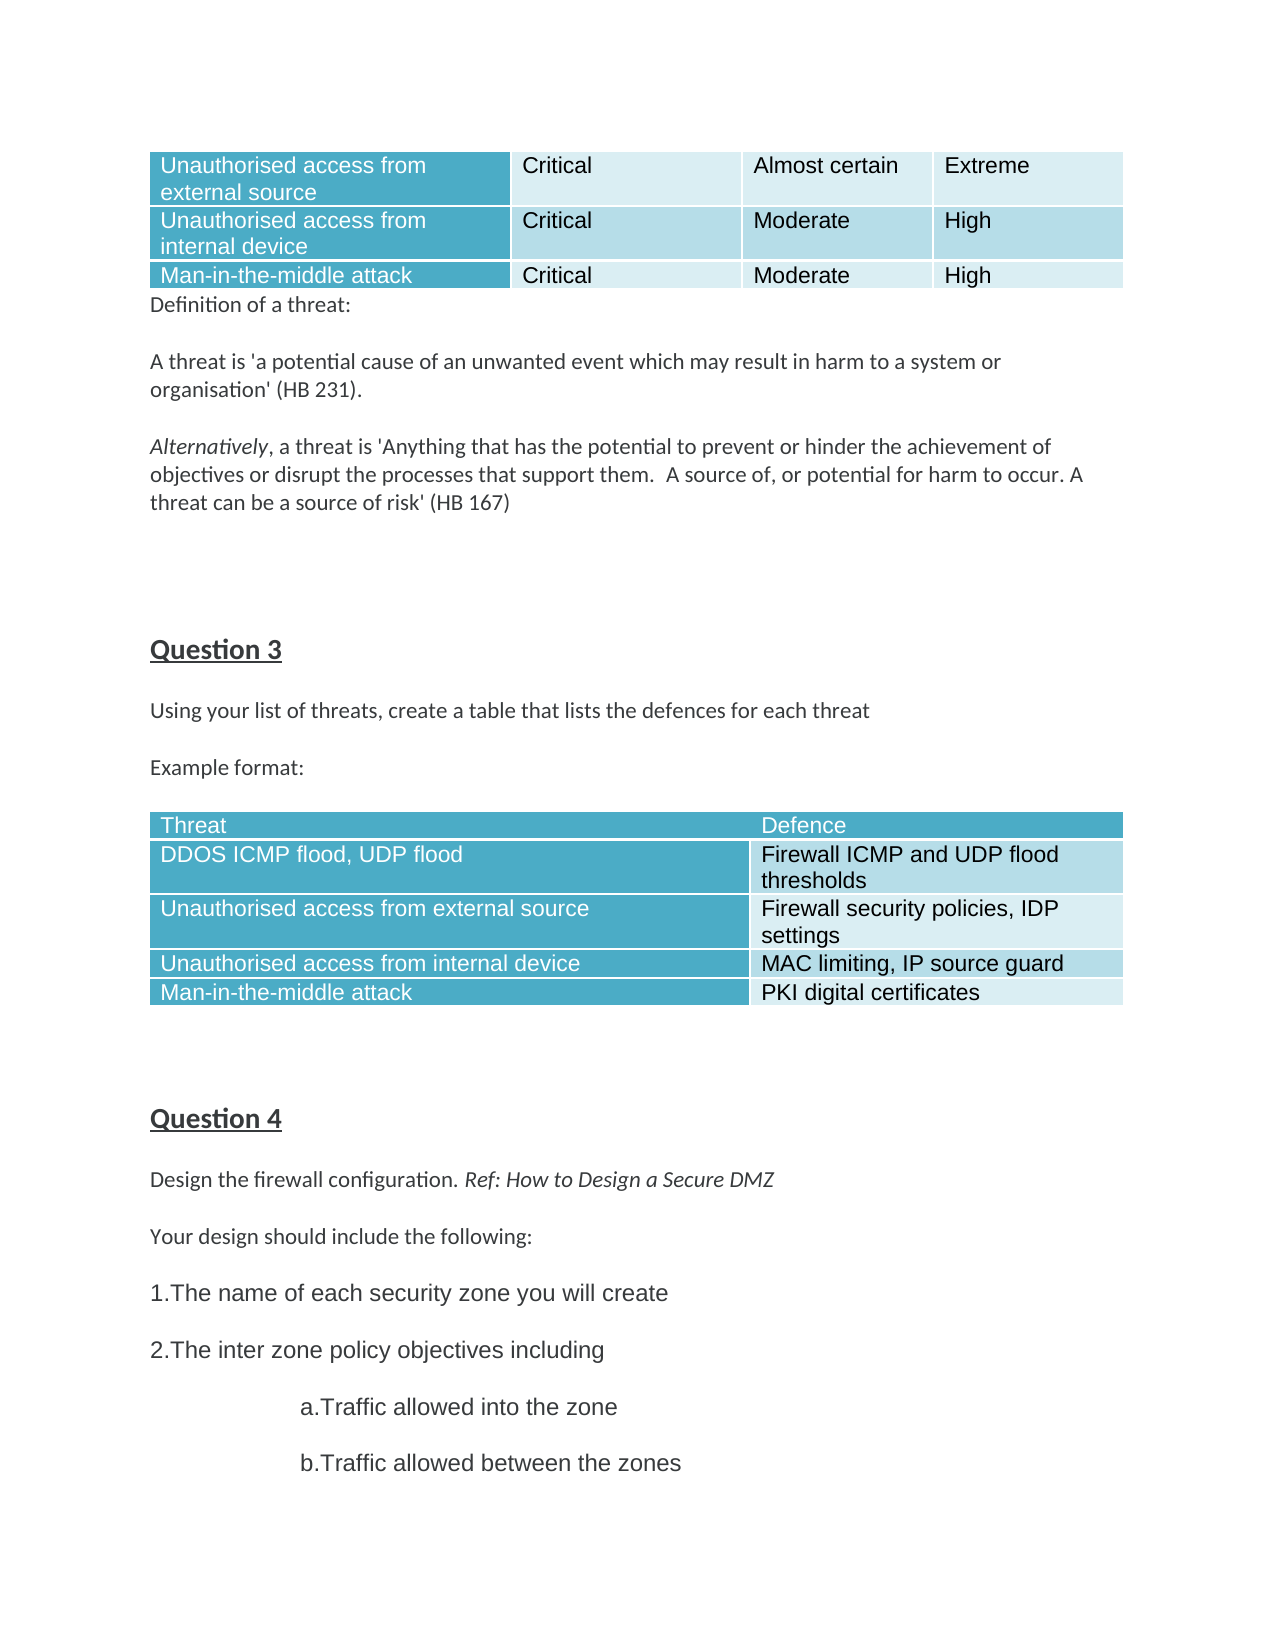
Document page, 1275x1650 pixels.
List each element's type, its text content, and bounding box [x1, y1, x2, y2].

text Design the firewall configuration. Ref: How to Design a Secure DMZ [150, 1165, 1125, 1193]
table_cell Extreme [934, 152, 1123, 205]
table_header Threat [150, 812, 750, 838]
table_cell Unauthorised access from external source [150, 152, 510, 205]
table_cell Unauthorised access from internal device [150, 950, 749, 977]
text A threat is 'a potential cause of an unwanted event which may result in harm to a system or organisation' (HB 231). [150, 347, 1125, 403]
table_cell Unauthorised access from internal device [150, 207, 510, 259]
text Your design should include the following: [150, 1222, 1125, 1250]
table_cell PKI digital certificates [751, 979, 1123, 1005]
table_cell Man-in-the-middle attack [150, 979, 749, 1005]
text a.Traffic allowed into the zone [300, 1393, 1125, 1420]
text Question 4 [150, 1100, 1125, 1136]
table_cell MAC limiting, IP source guard [751, 950, 1123, 977]
text Example format: [150, 753, 1125, 781]
table_cell DDOS ICMP flood, UDP flood [150, 841, 749, 893]
table_cell Firewall ICMP and UDP flood thresholds [751, 841, 1123, 893]
text 2.The inter zone policy objectives including [150, 1336, 1125, 1363]
table_cell Critical [512, 152, 741, 205]
text 1.The name of each security zone you will create [150, 1279, 1125, 1307]
text Definition of a threat: [150, 290, 1125, 318]
text b.Traffic allowed between the zones [300, 1449, 1125, 1477]
text Using your list of threats, create a table that lists the defences for each threat [150, 696, 1125, 724]
table_cell Moderate [743, 207, 932, 259]
table_cell Firewall security policies, IDP settings [751, 895, 1123, 948]
table_cell Almost certain [743, 152, 932, 205]
table_cell Moderate [743, 262, 932, 288]
table_header Defence [750, 812, 1123, 838]
table_cell Unauthorised access from external source [150, 895, 749, 948]
table_cell Critical [512, 207, 741, 259]
table_cell Man-in-the-middle attack [150, 262, 510, 288]
text Alternatively, a threat is 'Anything that has the potential to prevent or hinder the achievement of objectives or disrupt the processes that support them. A source of, or potential for harm to occur. A threat can be a source of risk' (HB 167) [150, 432, 1125, 517]
table_cell High [934, 207, 1123, 259]
text Question 3 [150, 631, 1125, 667]
table_cell Critical [512, 262, 741, 288]
table_cell High [934, 262, 1123, 288]
